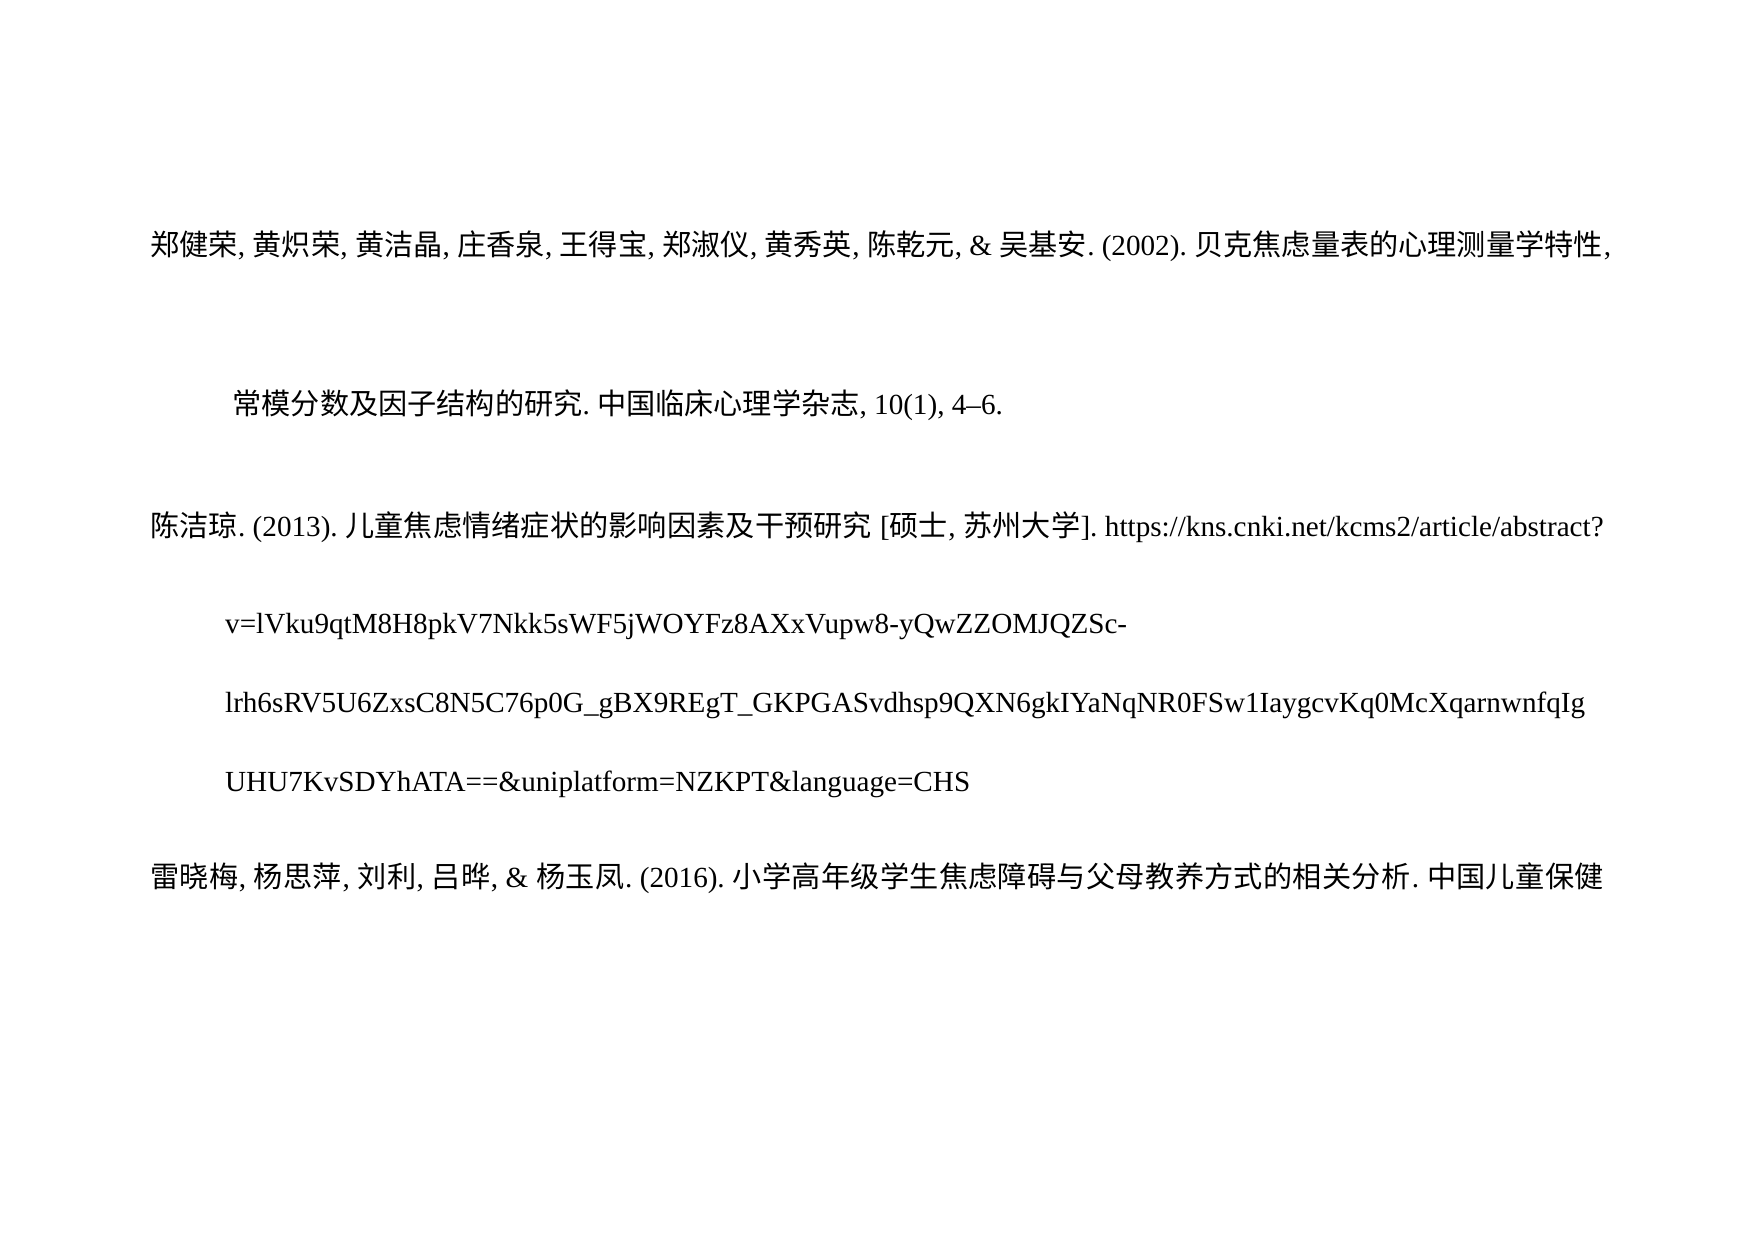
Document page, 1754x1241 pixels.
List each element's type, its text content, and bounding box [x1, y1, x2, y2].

text 陈洁琼. (2013). 儿童焦虑情绪症状的影响因素及干预研究 [硕士, 苏州大学]. https://kns.cnki.net/kcms2/article/abstract?v=lVku9qtM8H8pkV7Nkk5sWF5jWOYFz8AXxVupw8-yQwZZOMJQZSc-lrh6sRV5U6ZxsC8N5C76p0G_gBX9REgT_GKPGASvdhsp9QXN6gkIYaNqNR0FSw1IaygcvKq0McXqarnwnfqIgUHU7KvSDYhATA==&uniplatform=NZKPT&language=CHS [150, 484, 1604, 801]
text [150, 835, 1604, 914]
text 郑健荣, 黄炽荣, 黄洁晶, 庄香泉, 王得宝, 郑淑仪, 黄秀英, 陈乾元, & 吴基安. (2002). 贝克焦虑量表的心理测量学特性, 常模分数及因子结构的研究. 中国临床心理学杂志, 10(1), 4–6. [150, 203, 1604, 441]
